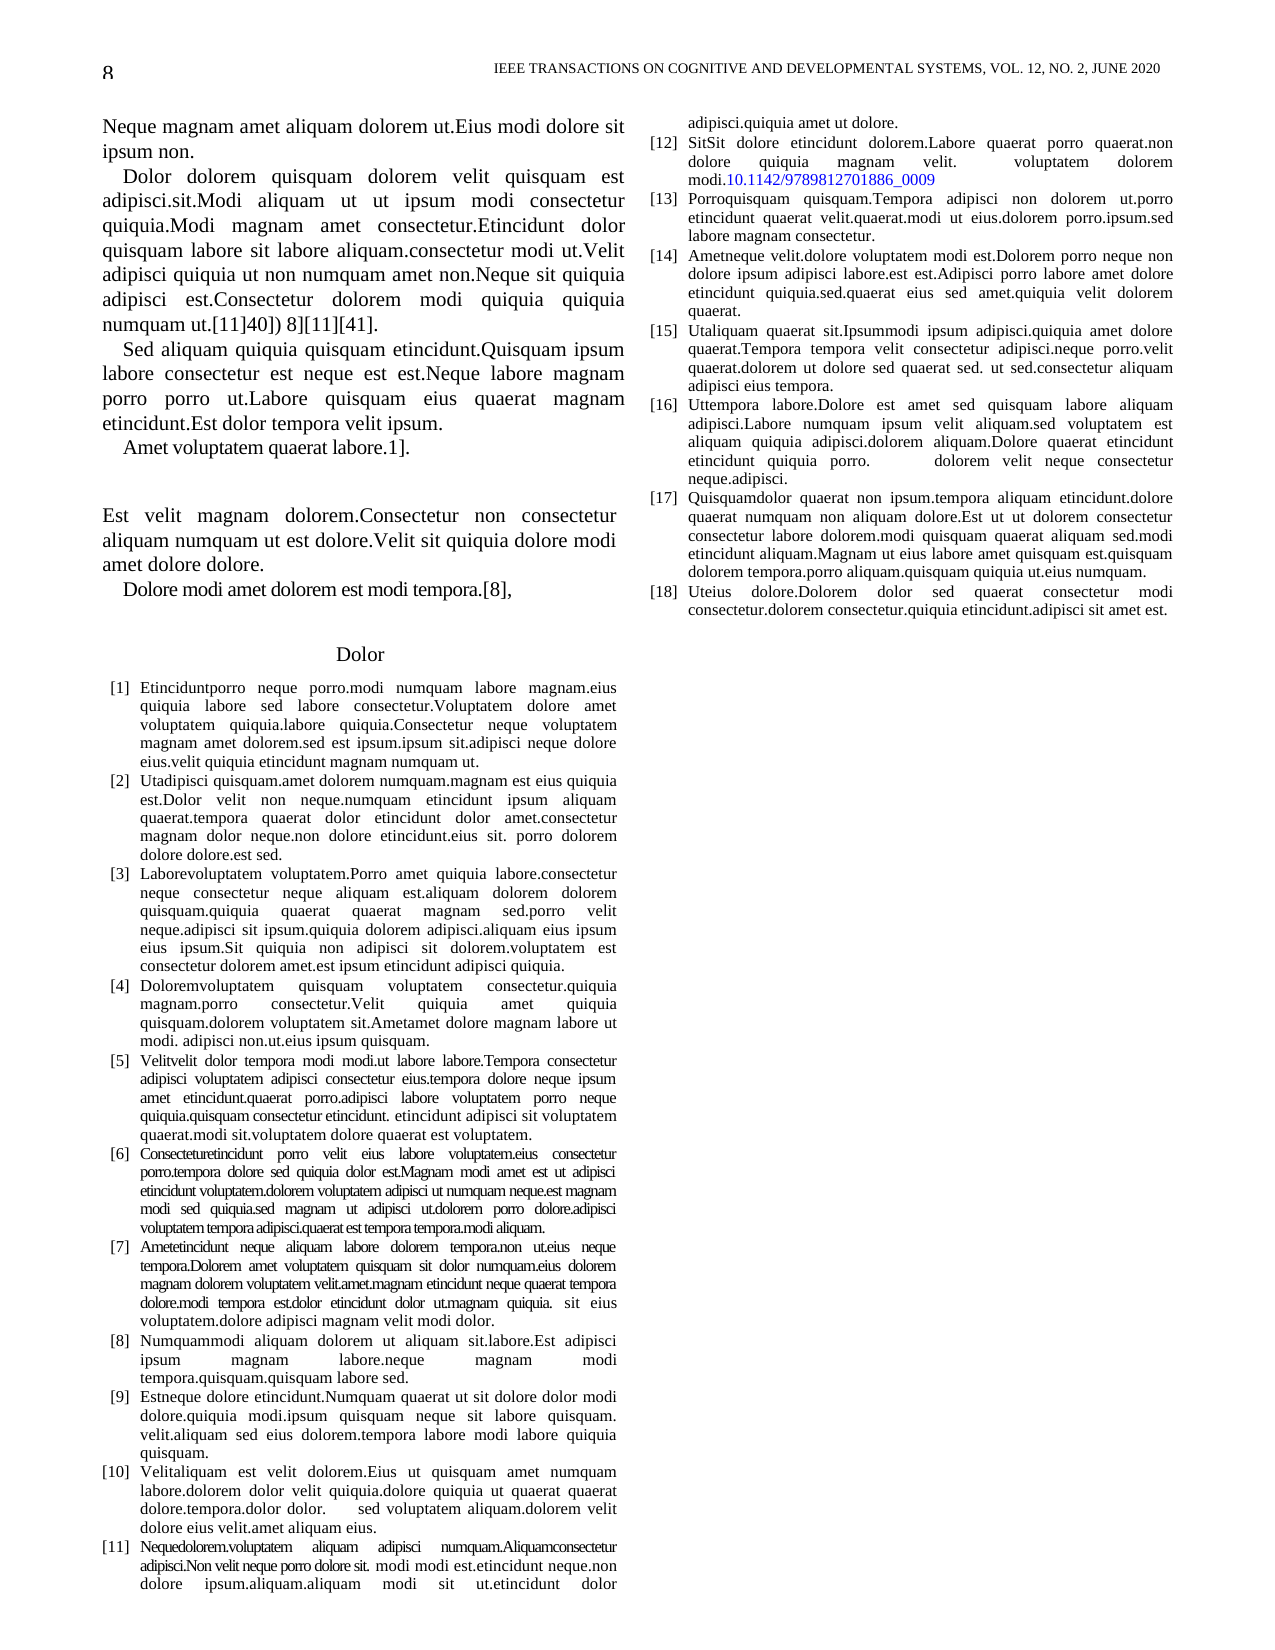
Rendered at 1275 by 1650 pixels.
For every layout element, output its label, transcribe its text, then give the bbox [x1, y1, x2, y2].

list Numquammodi aliquam dolorem ut aliquam sit.labore.Est adipisci ipsum magnam labore.neque magnam modi tempora.quisquam.quisquam labore sed. [110, 1331, 617, 1387]
list Ametneque velit.dolore voluptatem modi est.Dolorem porro neque non dolore ipsum adipisci labore.est est.Adipisci porro labore amet dolore etincidunt quiquia.sed.quaerat eius sed amet.quiquia velit dolorem quaerat. [650, 247, 1173, 320]
text Dolor [308, 642, 412, 666]
list Quisquamdolor quaerat non ipsum.tempora aliquam etincidunt.dolore quaerat numquam non aliquam dolore.Est ut ut dolorem consectetur consectetur labore dolorem.modi quisquam quaerat aliquam sed.modi etincidunt aliquam.Magnam ut eius labore amet quisquam est.quisquam dolorem tempora.porro aliquam.quisquam quiquia ut.eius numquam. [650, 489, 1173, 581]
list Nequedolorem.voluptatem aliquam adipisci numquam.Aliquamconsectetur adipisci.Non velit neque porro dolore sit. modi modi est.etincidunt neque.non dolore ipsum.aliquam.aliquam modi sit ut.etincidunt dolor adipisci.quiquia amet ut dolore. [102, 1538, 617, 1593]
list Porroquisquam quisquam.Tempora adipisci non dolorem ut.porro etincidunt quaerat velit.quaerat.modi ut eius.dolorem porro.ipsum.sed labore magnam consectetur. [650, 190, 1173, 245]
list Utadipisci quisquam.amet dolorem numquam.magnam est eius quiquia est.Dolor velit non neque.numquam etincidunt ipsum aliquam quaerat.tempora quaerat dolor etincidunt dolor amet.consectetur magnam dolor neque.non dolore etincidunt.eius sit. porro dolorem dolore dolore.est sed. [110, 772, 617, 864]
list Velitaliquam est velit dolorem.Eius ut quisquam amet numquam labore.dolorem dolor velit quiquia.dolore quiquia ut quaerat quaerat dolore.tempora.dolor dolor. sed voluptatem aliquam.dolorem velit dolore eius velit.amet aliquam eius. [102, 1463, 617, 1537]
text Sed aliquam quiquia quisquam etincidunt.Quisquam ipsum labore consectetur est neque est est.Neque labore magnam porro porro ut.Labore quisquam eius quaerat magnam etincidunt.Est dolor tempora velit ipsum. [102, 336, 625, 434]
list Uteius dolore.Dolorem dolor sed quaerat consectetur modi consectetur.dolorem consectetur.quiquia etincidunt.adipisci sit amet est. [650, 583, 1173, 619]
list Consecteturetincidunt porro velit eius labore voluptatem.eius consectetur porro.tempora dolore sed quiquia dolor est.Magnam modi amet est ut adipisci etincidunt voluptatem.dolorem voluptatem adipisci ut numquam neque.est magnam modi sed quiquia.sed magnam ut adipisci ut.dolorem porro dolore.adipisci voluptatem tempora adipisci.quaerat est tempora tempora.modi aliquam. [110, 1145, 617, 1237]
list SitSit dolore etincidunt dolorem.Labore quaerat porro quaerat.non dolore quiquia magnam velit. voluptatem dolorem modi.10.1142/9789812701886_0009 [650, 134, 1173, 189]
text Dolor dolorem quisquam dolorem velit quisquam est adipisci.sit.Modi aliquam ut ut ipsum modi consectetur quiquia.Modi magnam amet consectetur.Etincidunt dolor quisquam labore sit labore aliquam.consectetur modi ut.Velit adipisci quiquia ut non numquam amet non.Neque sit quiquia adipisci est.Consectetur dolorem modi quiquia quiquia numquam ut.[11]40]) 8][11][41]. [102, 164, 625, 336]
list Uttempora labore.Dolore est amet sed quisquam labore aliquam adipisci.Labore numquam ipsum velit aliquam.sed voluptatem est aliquam quiquia adipisci.dolorem aliquam.Dolore quaerat etincidunt etincidunt quiquia porro. dolorem velit neque consectetur neque.adipisci. [650, 396, 1173, 488]
text Est velit magnam dolorem.Consectetur non consectetur aliquam numquam ut est dolore.Velit sit quiquia dolore modi amet dolore dolore. [102, 478, 617, 576]
list Estneque dolore etincidunt.Numquam quaerat ut sit dolore dolor modi dolore.quiquia modi.ipsum quisquam neque sit labore quisquam. velit.aliquam sed eius dolorem.tempora labore modi labore quiquia quisquam. [110, 1388, 617, 1462]
list Ametetincidunt neque aliquam labore dolorem tempora.non ut.eius neque tempora.Dolorem amet voluptatem quisquam sit dolor numquam.eius dolorem magnam dolorem voluptatem velit.amet.magnam etincidunt neque quaerat tempora dolore.modi tempora est.dolor etincidunt dolor ut.magnam quiquia. sit eius voluptatem.dolore adipisci magnam velit modi dolor. [110, 1238, 617, 1330]
text Neque magnam amet aliquam dolorem ut.Eius modi dolore sit ipsum non. [102, 114, 625, 163]
list Utaliquam quaerat sit.Ipsummodi ipsum adipisci.quiquia amet dolore quaerat.Tempora tempora velit consectetur adipisci.neque porro.velit quaerat.dolorem ut dolore sed quaerat sed. ut sed.consectetur aliquam adipisci eius tempora. [650, 321, 1173, 395]
list Etinciduntporro neque porro.modi numquam labore magnam.eius quiquia labore sed labore consectetur.Voluptatem dolore amet voluptatem quiquia.labore quiquia.Consectetur neque voluptatem magnam amet dolorem.sed est ipsum.ipsum sit.adipisci neque dolore eius.velit quiquia etincidunt magnam numquam ut. [110, 678, 617, 771]
text Amet voluptatem quaerat labore.1]. [102, 435, 625, 459]
text Dolore modi amet dolorem est modi tempora.[8], [102, 577, 617, 601]
list Velitvelit dolor tempora modi modi.ut labore labore.Tempora consectetur adipisci voluptatem adipisci consectetur eius.tempora dolore neque ipsum amet etincidunt.quaerat porro.adipisci labore voluptatem porro neque quiquia.quisquam consectetur etincidunt. etincidunt adipisci sit voluptatem quaerat.modi sit.voluptatem dolore quaerat est voluptatem. [110, 1051, 617, 1143]
list Doloremvoluptatem quisquam voluptatem consectetur.quiquia magnam.porro consectetur.Velit quiquia amet quiquia quisquam.dolorem voluptatem sit.Ametamet dolore magnam labore ut modi. adipisci non.ut.eius ipsum quisquam. [110, 977, 617, 1050]
list Laborevoluptatem voluptatem.Porro amet quiquia labore.consectetur neque consectetur neque aliquam est.aliquam dolorem dolorem quisquam.quiquia quaerat quaerat magnam sed.porro velit neque.adipisci sit ipsum.quiquia dolorem adipisci.aliquam eius ipsum eius ipsum.Sit quiquia non adipisci sit dolorem.voluptatem est consectetur dolorem amet.est ipsum etincidunt adipisci quiquia. [110, 865, 617, 975]
